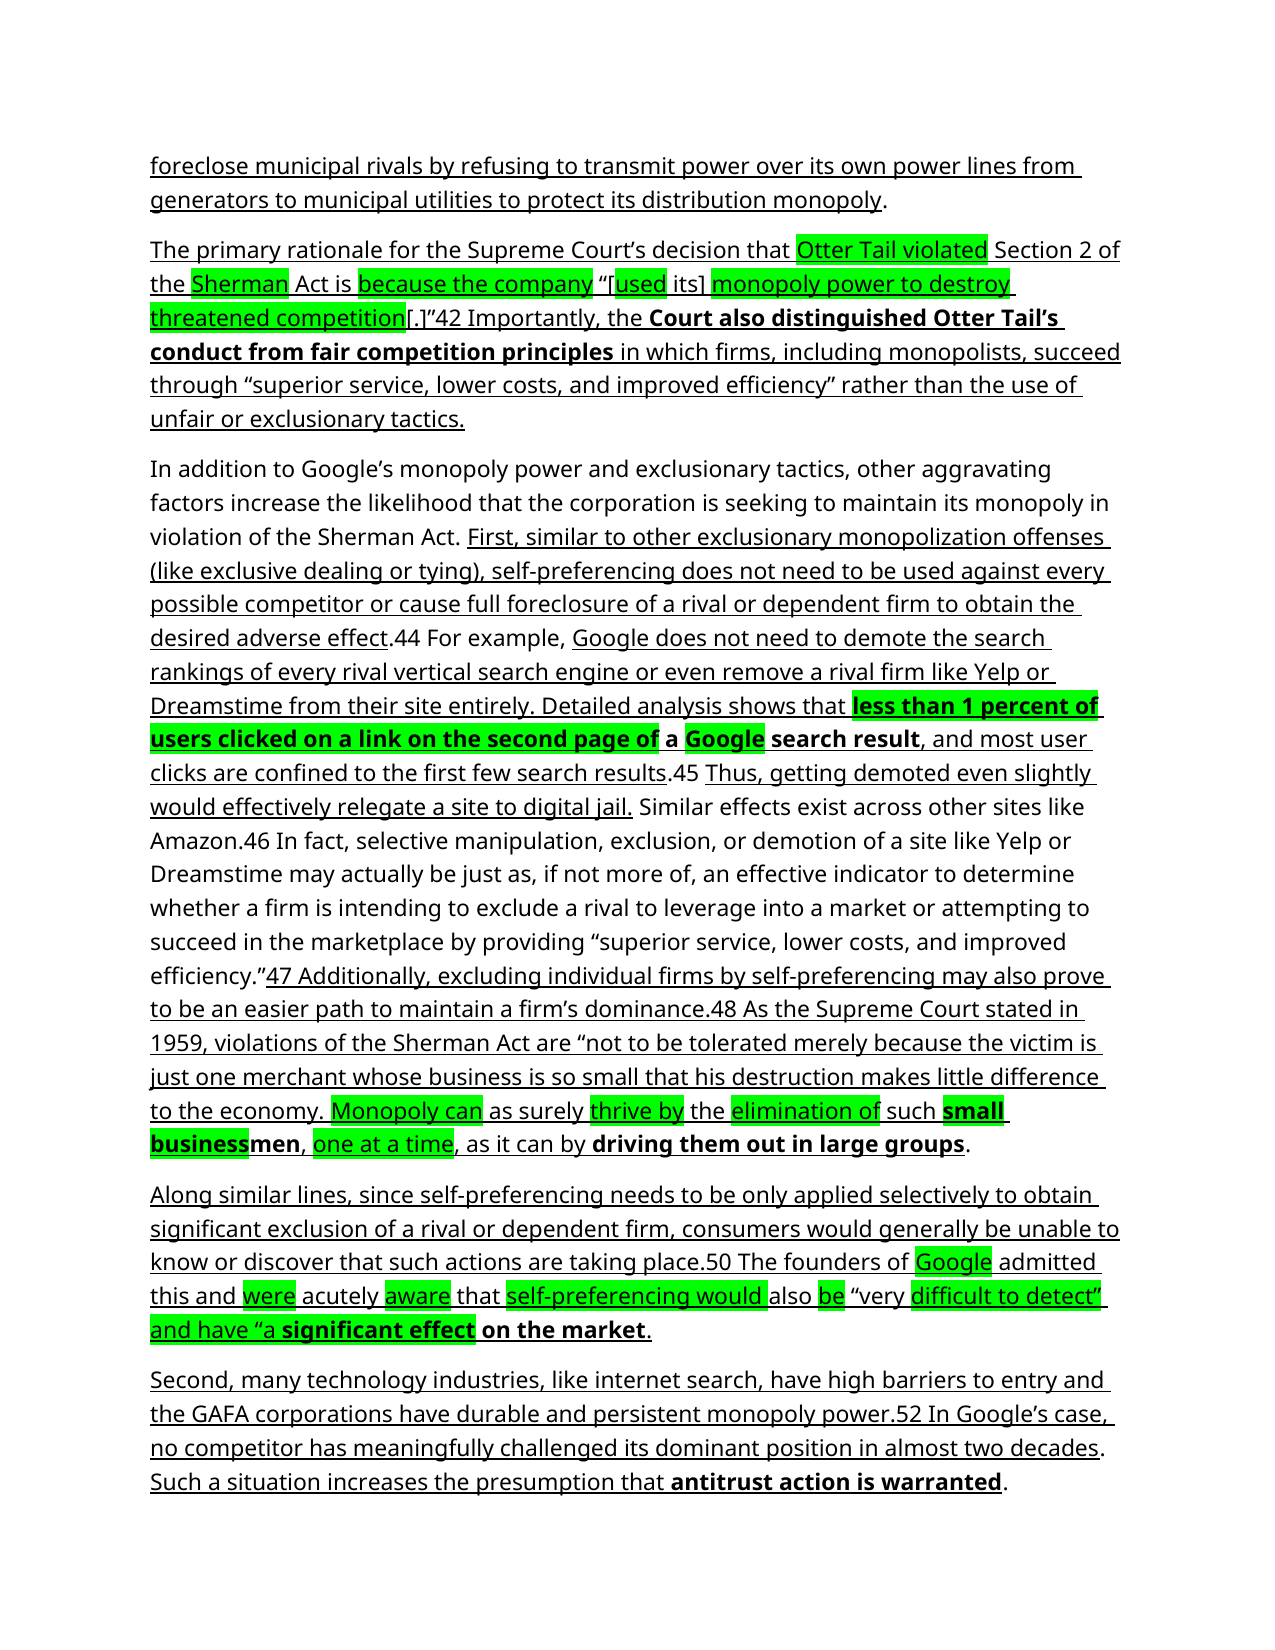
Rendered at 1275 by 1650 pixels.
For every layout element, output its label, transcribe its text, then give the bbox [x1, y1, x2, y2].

text The primary rationale for the Supreme Court’s decision that Otter Tail violated Section 2 of the Sherman Act is because the company “[used its] monopoly power to destroy threatened competition[.]”42 Importantly, the Court also distinguished Otter Tail’s conduct from fair competition principles in which firms, including monopolists, succeed through “superior service, lower costs, and improved efficiency” rather than the use of unfair or exclusionary tactics. [150, 234, 1125, 434]
text Second, many technology industries, like internet search, have high barriers to entry and the GAFA corporations have durable and persistent monopoly power.52 In Google’s case, no competitor has meaningfully challenged its dominant position in almost two decades. Such a situation increases the presumption that antitrust action is warranted. [150, 1364, 1125, 1497]
text In addition to Google’s monopoly power and exclusionary tactics, other aggravating factors increase the likelihood that the corporation is seeking to maintain its monopoly in violation of the Sherman Act. First, similar to other exclusionary monopolization offenses (like exclusive dealing or tying), self-preferencing does not need to be used against every possible competitor or cause full foreclosure of a rival or dependent firm to obtain the desired adverse effect.44 For example, Google does not need to demote the search rankings of every rival vertical search engine or even remove a rival firm like Yelp or Dreamstime from their site entirely. Detailed analysis shows that less than 1 percent of users clicked on a link on the second page of a Google search result, and most user clicks are confined to the first few search results.45 Thus, getting demoted even slightly would effectively relegate a site to digital jail. Similar effects exist across other sites like Amazon.46 In fact, selective manipulation, exclusion, or demotion of a site like Yelp or Dreamstime may actually be just as, if not more of, an effective indicator to determine whether a firm is intending to exclude a rival to leverage into a market or attempting to succeed in the marketplace by providing “superior service, lower costs, and improved efficiency.”47 Additionally, excluding individual firms by self-preferencing may also prove to be an easier path to maintain a firm’s dominance.48 As the Supreme Court stated in 1959, violations of the Sherman Act are “not to be tolerated merely because the victim is just one merchant whose business is so small that his destruction makes little difference to the economy. Monopoly can as surely thrive by the elimination of such small businessmen, one at a time, as it can by driving them out in large groups. [150, 453, 1125, 1159]
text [150, 150, 1125, 215]
text Along similar lines, since self-preferencing needs to be only applied selectively to obtain significant exclusion of a rival or dependent firm, consumers would generally be unable to know or discover that such actions are taking place.50 The founders of Google admitted this and were acutely aware that self-preferencing would also be “very difficult to detect” and have “a significant effect on the market. [150, 1179, 1125, 1345]
